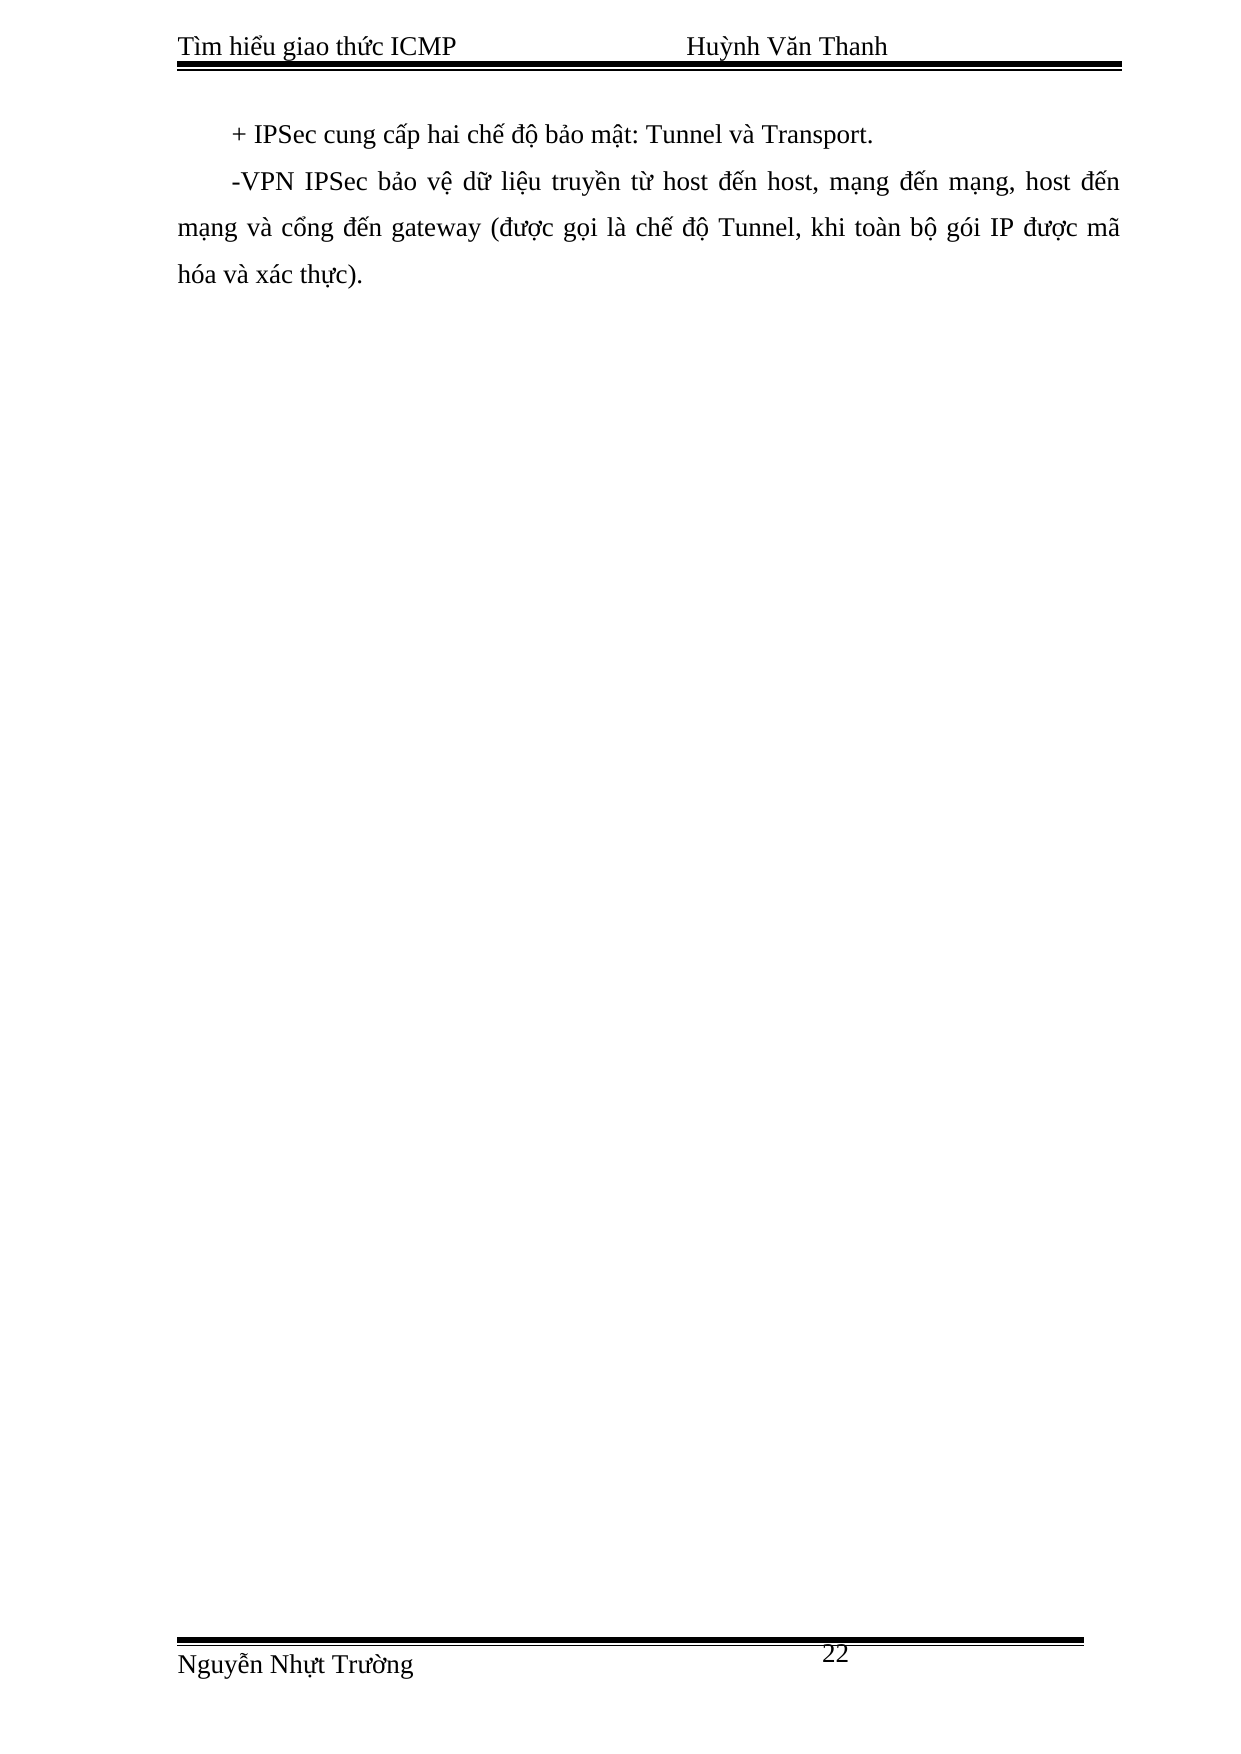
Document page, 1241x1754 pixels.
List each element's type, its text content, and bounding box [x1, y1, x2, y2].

text + IPSec cung cấp hai chế độ bảo mật: Tunnel và Transport. [177, 118, 1122, 149]
text -VPN IPSec bảo vệ dữ liệu truyền từ host đến host, mạng đến mạng, host đến mạng và cổng đến gateway (được gọi là chế độ Tunnel, khi toàn bộ gói IP được mã hóa và xác thực). [177, 165, 1122, 289]
